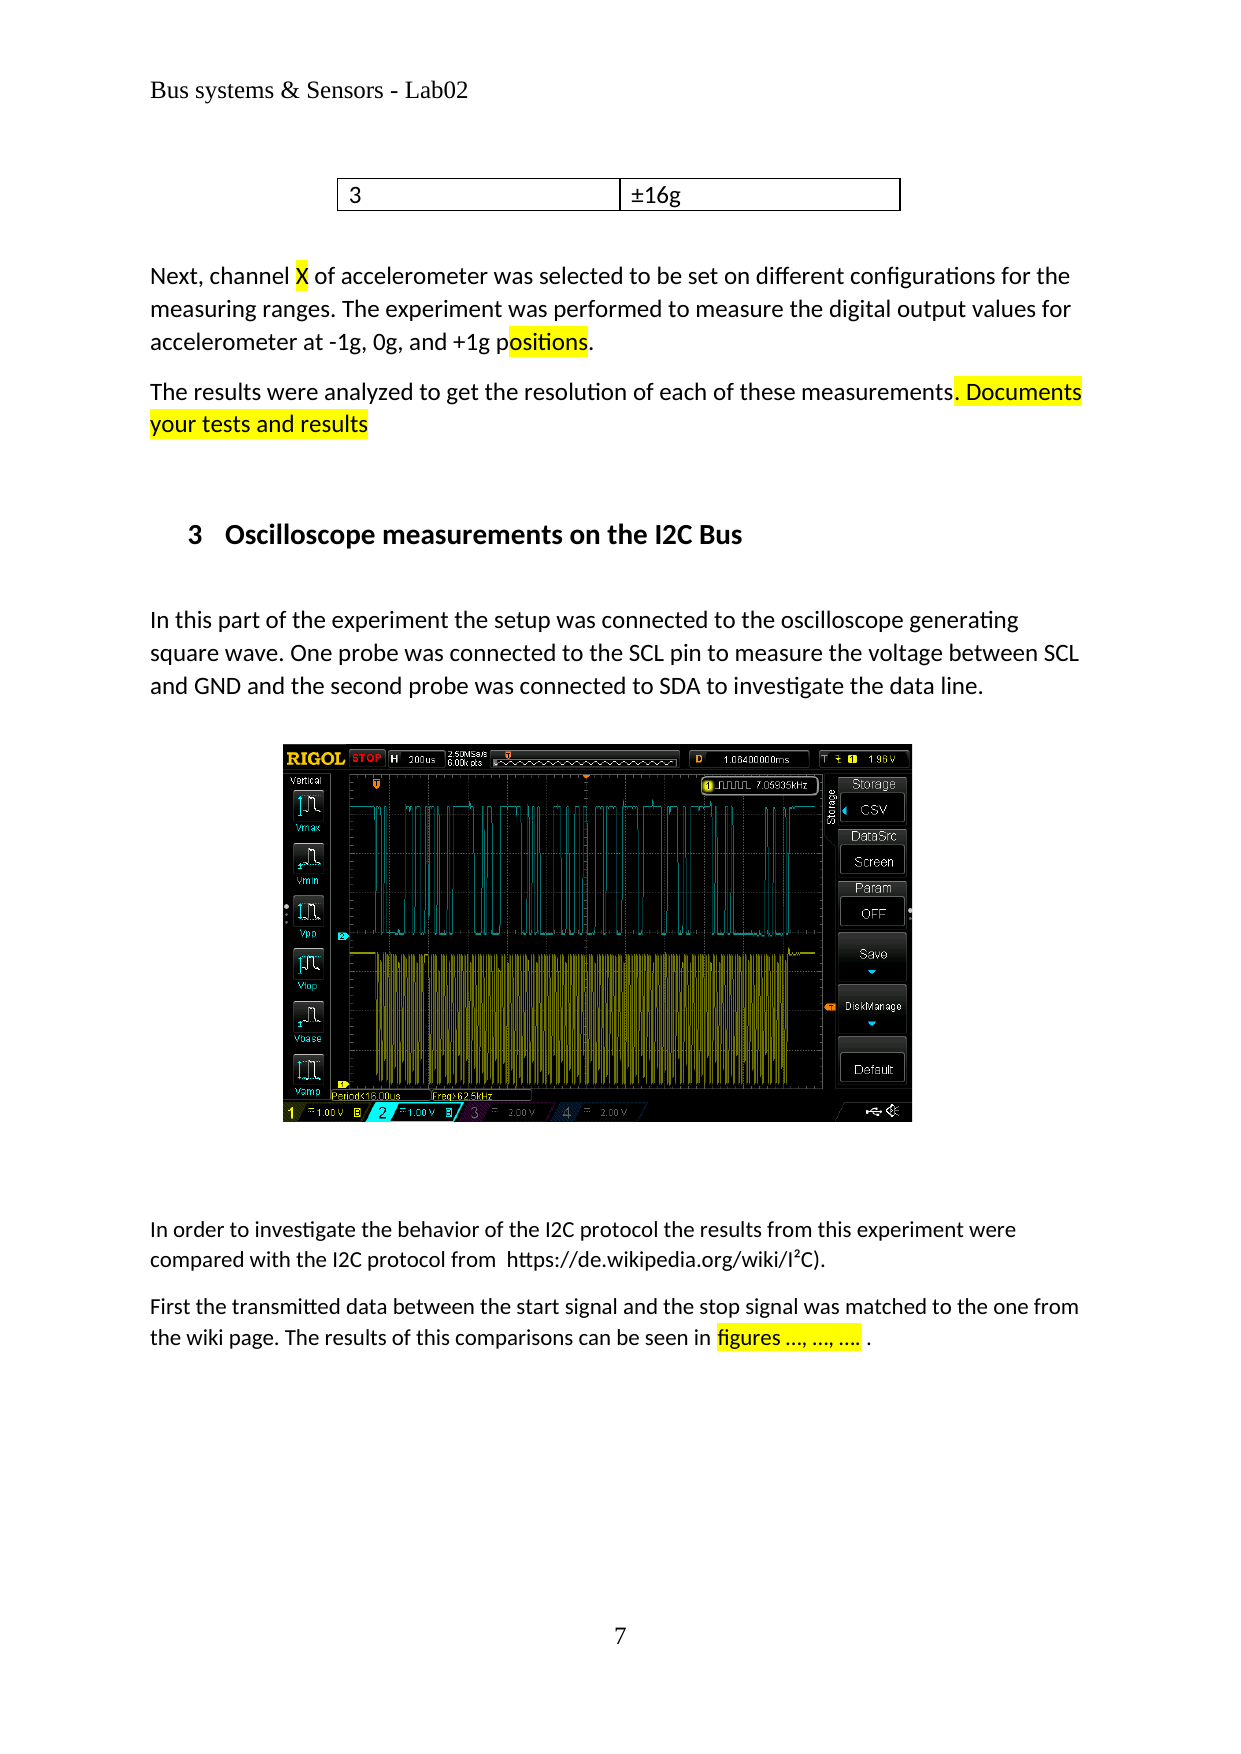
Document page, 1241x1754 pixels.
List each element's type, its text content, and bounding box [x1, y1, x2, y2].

table_cell ±16g [621, 179, 899, 210]
table_cell 3 [338, 179, 619, 210]
text In this part of the experiment the setup was connected to the oscilloscope generating square wave. One probe was connected to the SCL pin to measure the voltage between SCL and GND and the second probe was connected to SDA to investigate the data line. [150, 604, 1090, 701]
text First the transmitted data between the start signal and the stop signal was matched to the one from the wiki page. The results of this comparisons can be seen in figures …, …, …. . [150, 1292, 1090, 1351]
text In order to investigate the behavior of the I2C protocol the results from this experiment were compared with the I2C protocol from https://de.wikipedia.org/wiki/I²C). [150, 1215, 1090, 1274]
text The results were analyzed to get the resolution of each of these measurements. Documents your tests and results [150, 376, 1090, 439]
subtitle Oscilloscope measurements on the I2C Bus [187, 516, 1090, 552]
text Next, channel X of accelerometer was selected to be set on different configurations for the measuring ranges. The experiment was performed to measure the digital output values for accelerometer at -1g, 0g, and +1g positions. [150, 260, 1090, 357]
